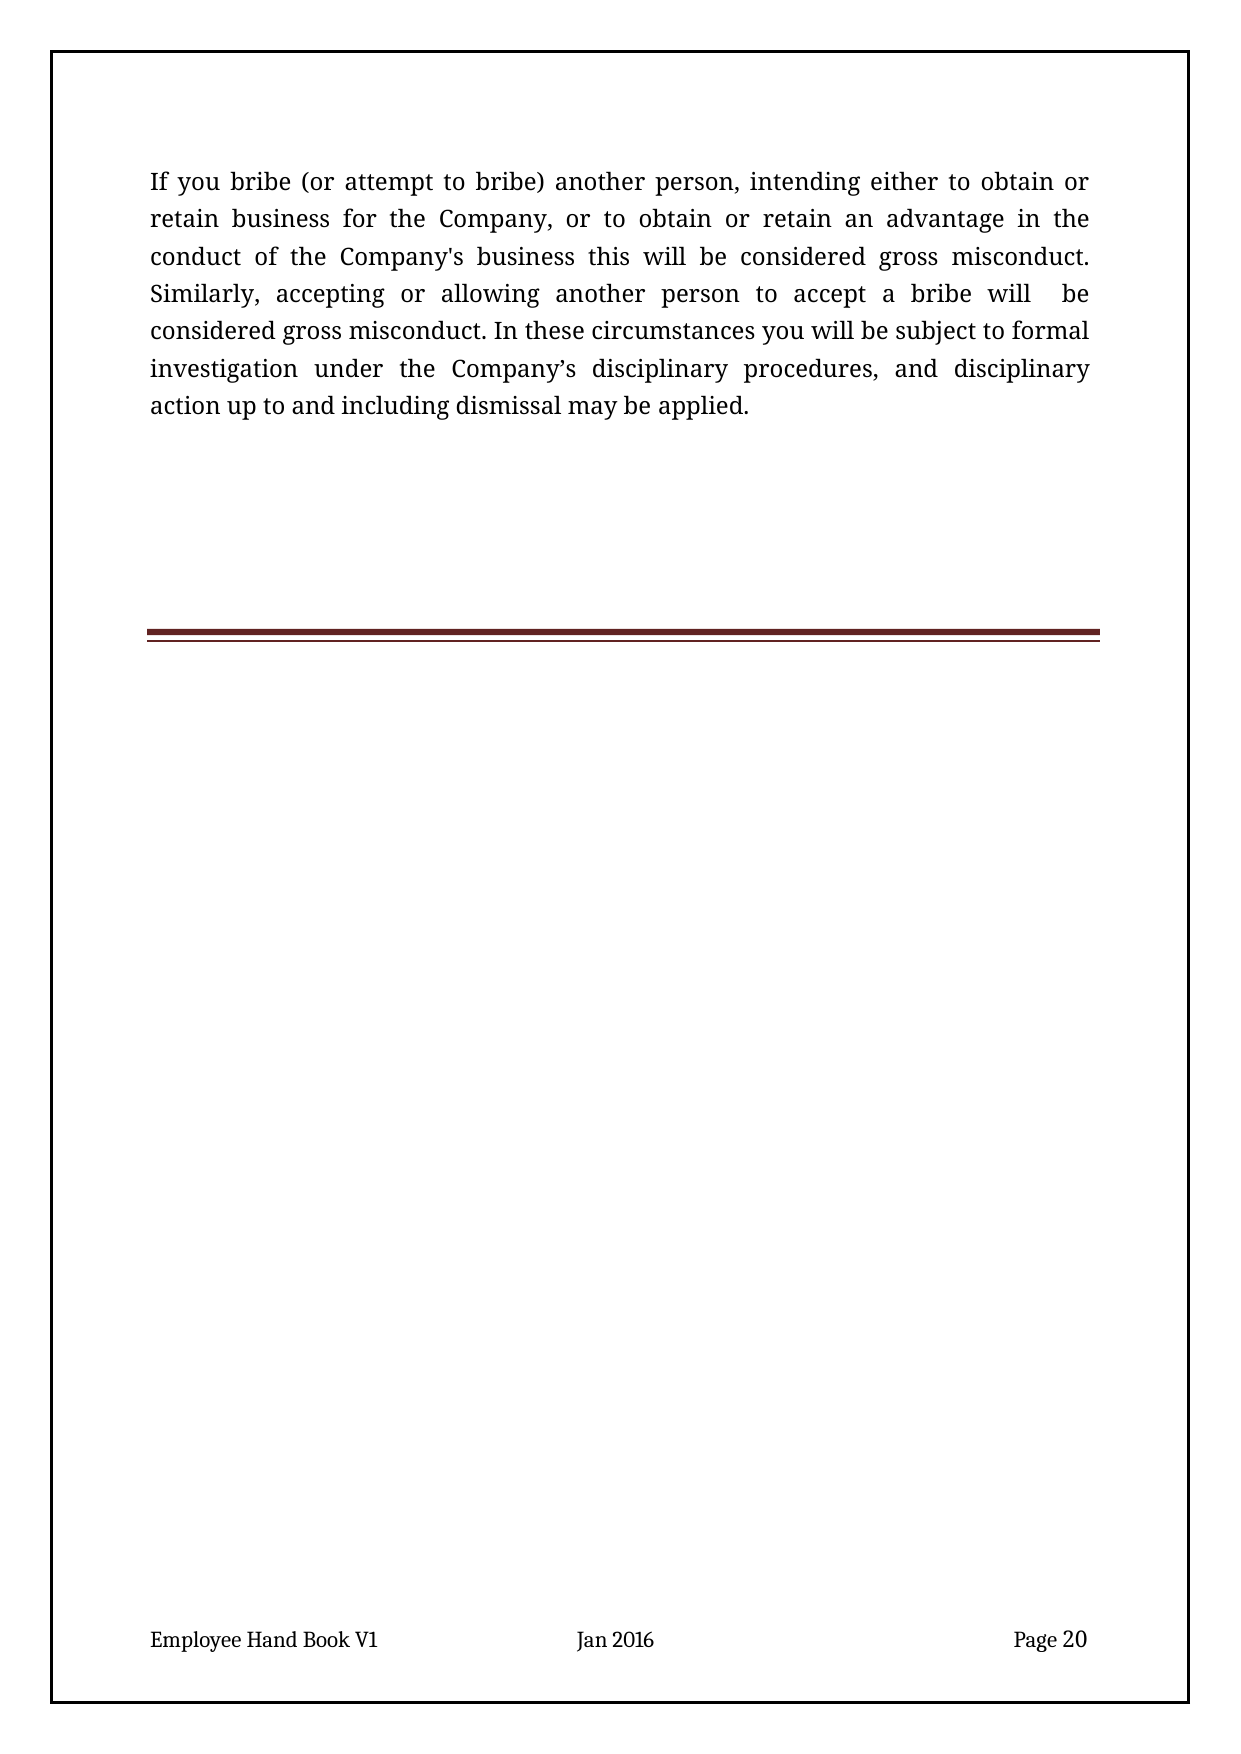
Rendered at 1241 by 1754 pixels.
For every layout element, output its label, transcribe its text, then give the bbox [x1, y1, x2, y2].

text If you bribe (or attempt to bribe) another person, intending either to obtain or retain business for the Company, or to obtain or retain an advantage in the conduct of the Company's business this will be considered gross misconduct. Similarly, accepting or allowing another person to accept a bribe will be considered gross misconduct. In these circumstances you will be subject to formal investigation under the Company’s disciplinary procedures, and disciplinary action up to and including dismissal may be applied. [150, 164, 1091, 422]
